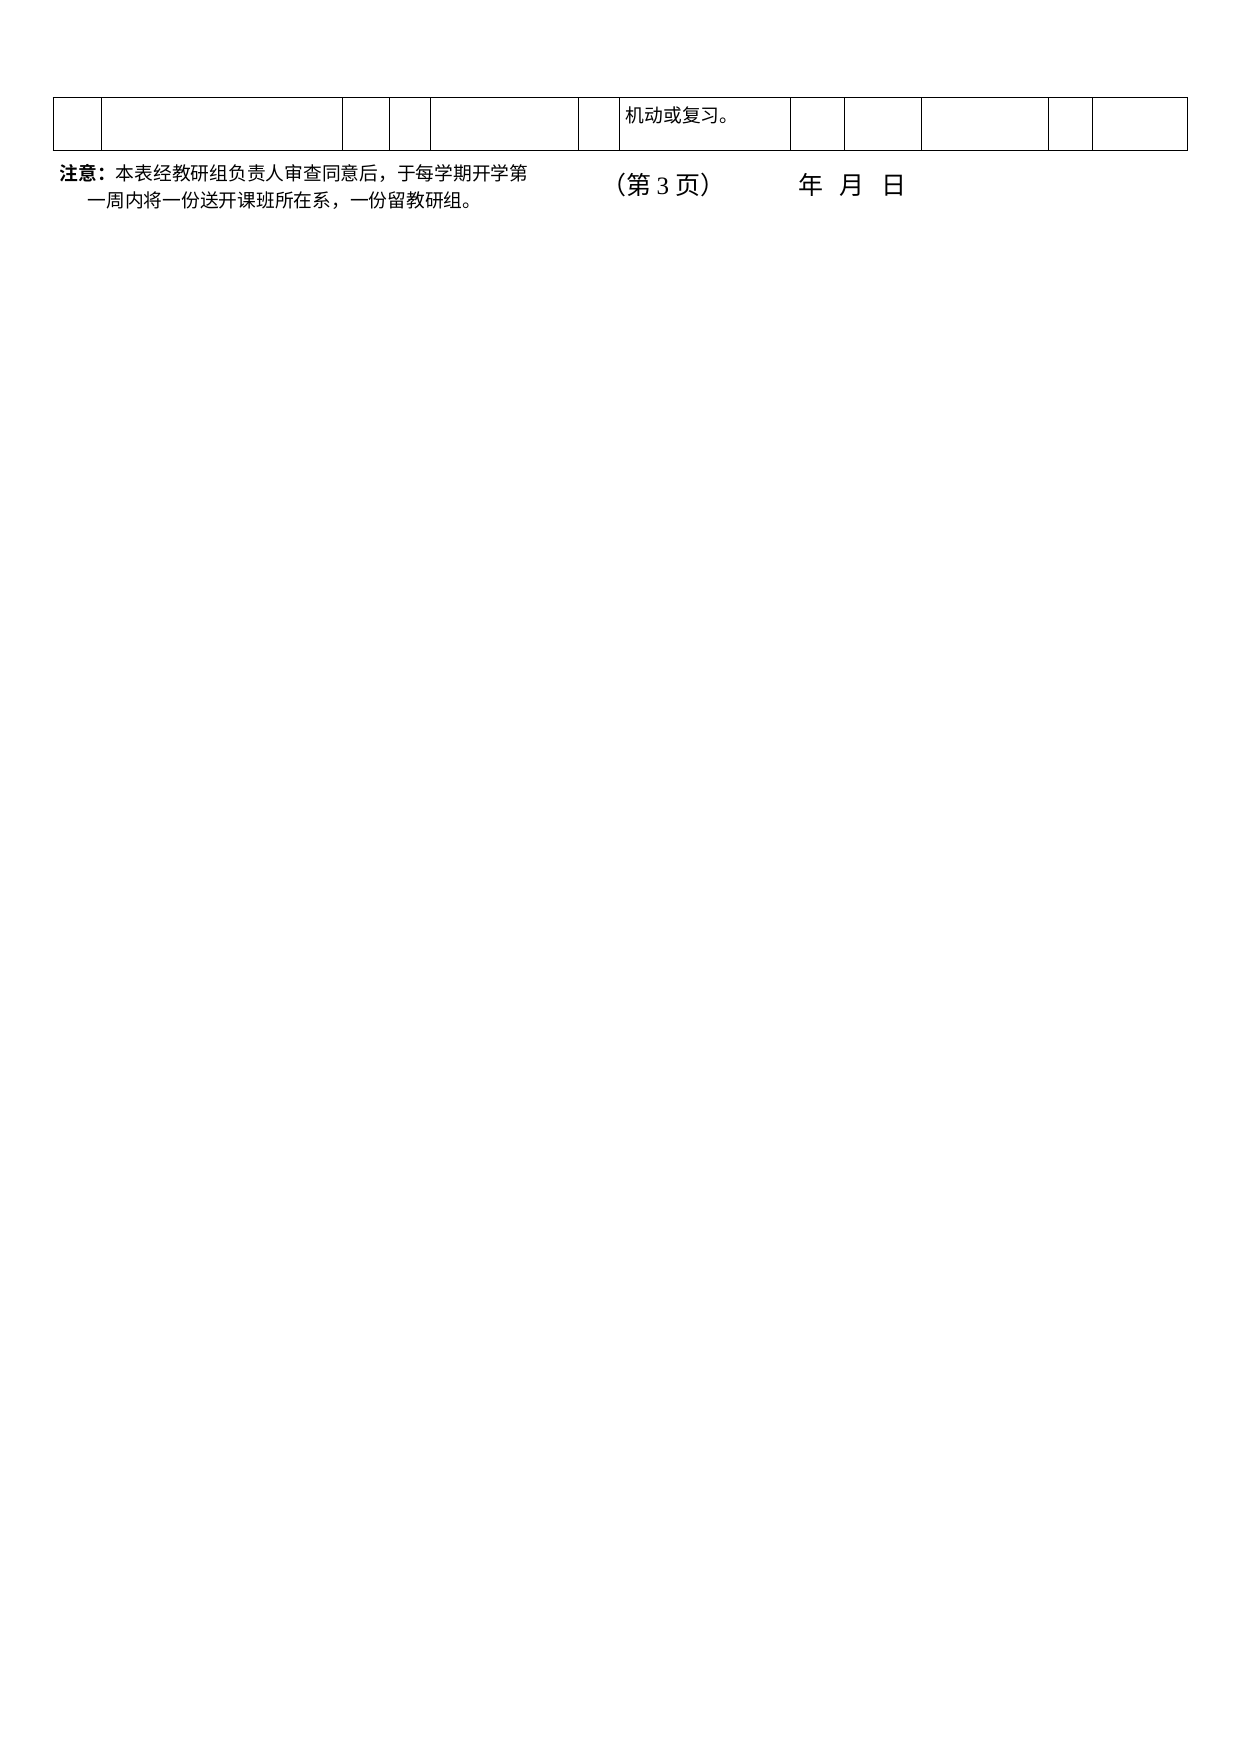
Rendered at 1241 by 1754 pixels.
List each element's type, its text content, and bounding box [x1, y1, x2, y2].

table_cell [1093, 98, 1187, 150]
table_cell [390, 98, 430, 150]
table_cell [54, 98, 101, 150]
table_cell [1049, 98, 1092, 150]
table_cell [579, 98, 619, 150]
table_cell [102, 98, 342, 150]
table_cell [791, 98, 844, 150]
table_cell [343, 98, 389, 150]
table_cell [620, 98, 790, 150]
text （第 3 页） 年 月 日 [59, 151, 1181, 216]
table_cell [922, 98, 1048, 150]
table_cell [431, 98, 578, 150]
table_cell [845, 98, 921, 150]
